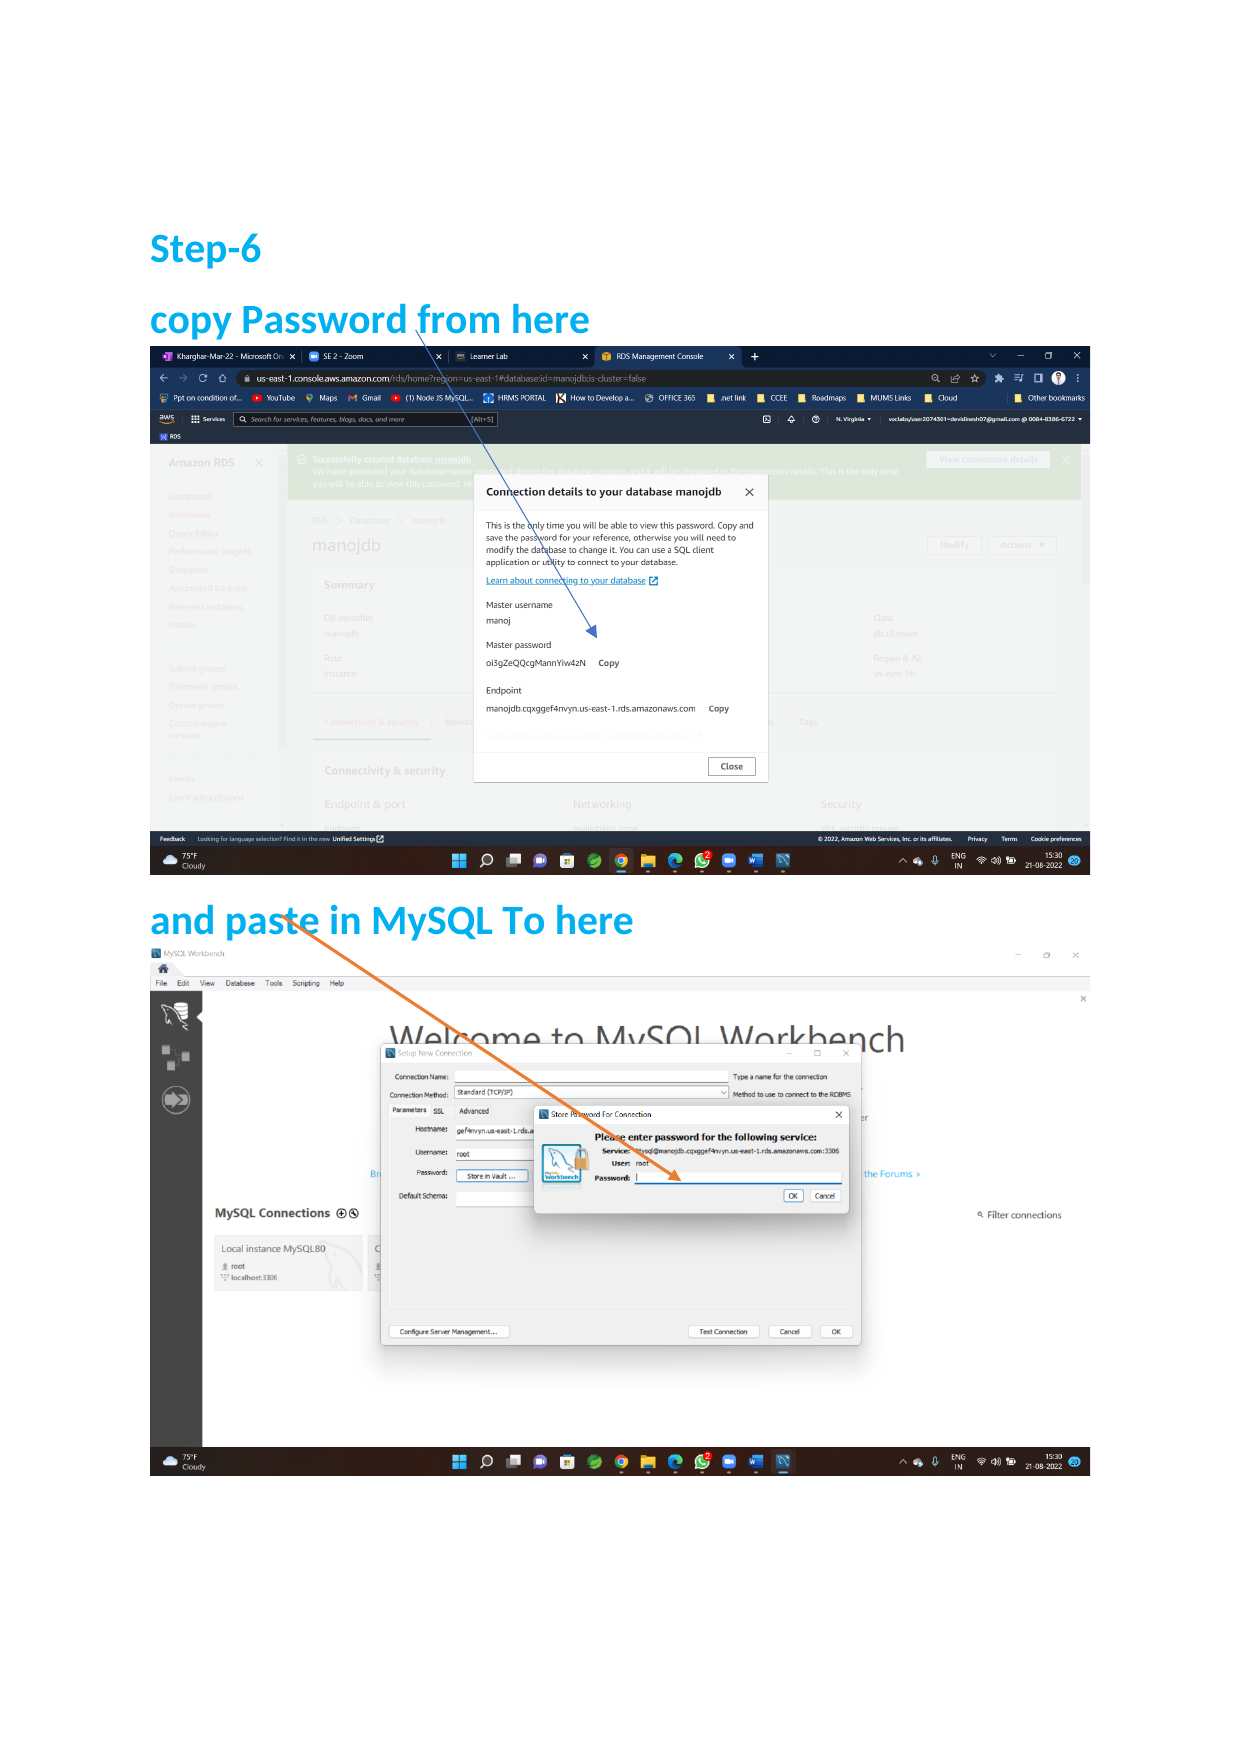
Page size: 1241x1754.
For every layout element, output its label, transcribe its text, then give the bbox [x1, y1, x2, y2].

text Step-6 [150, 222, 1090, 272]
text and paste in MySQL To here [150, 894, 1090, 946]
text copy Password from here [150, 293, 1090, 346]
picture [150, 946, 1091, 1476]
picture [150, 346, 1091, 875]
